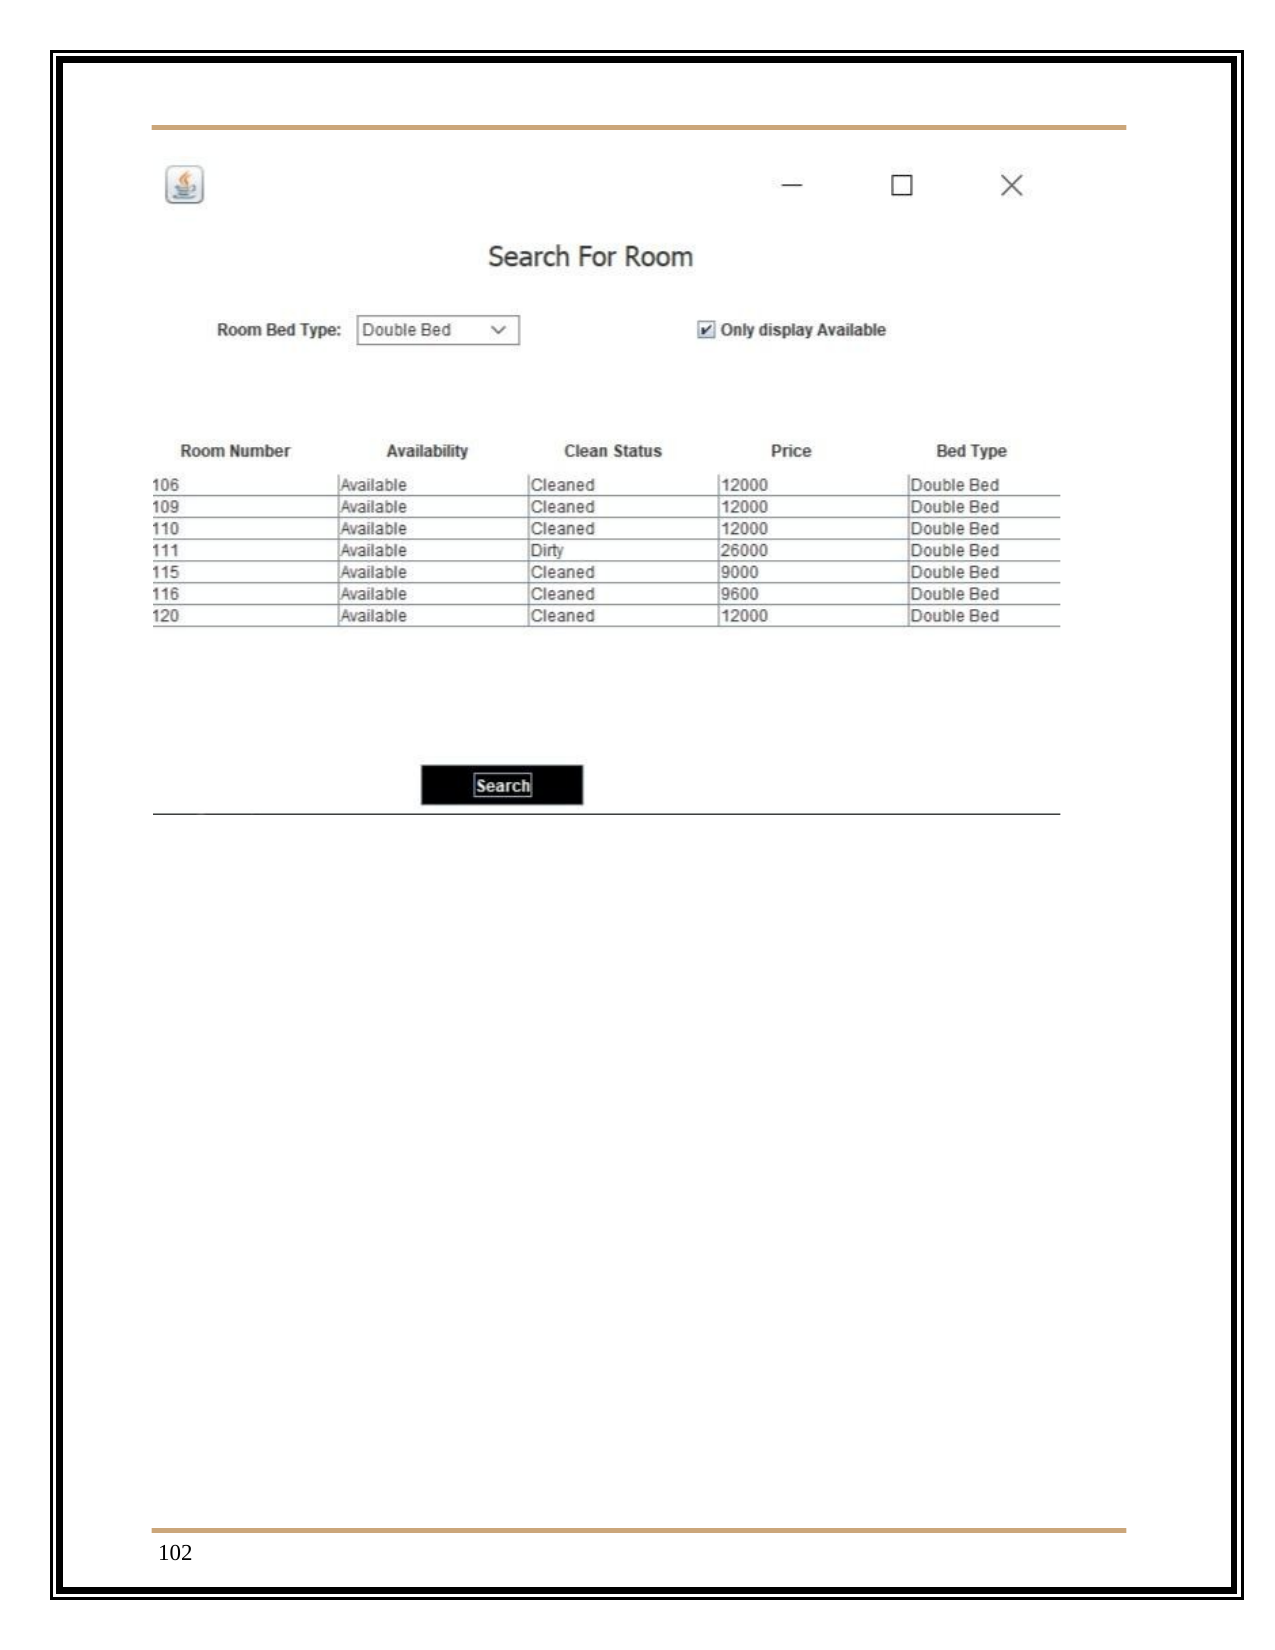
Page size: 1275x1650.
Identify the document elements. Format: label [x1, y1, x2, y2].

picture [151, 125, 1127, 130]
picture [153, 156, 1061, 815]
picture [151, 1528, 1127, 1533]
